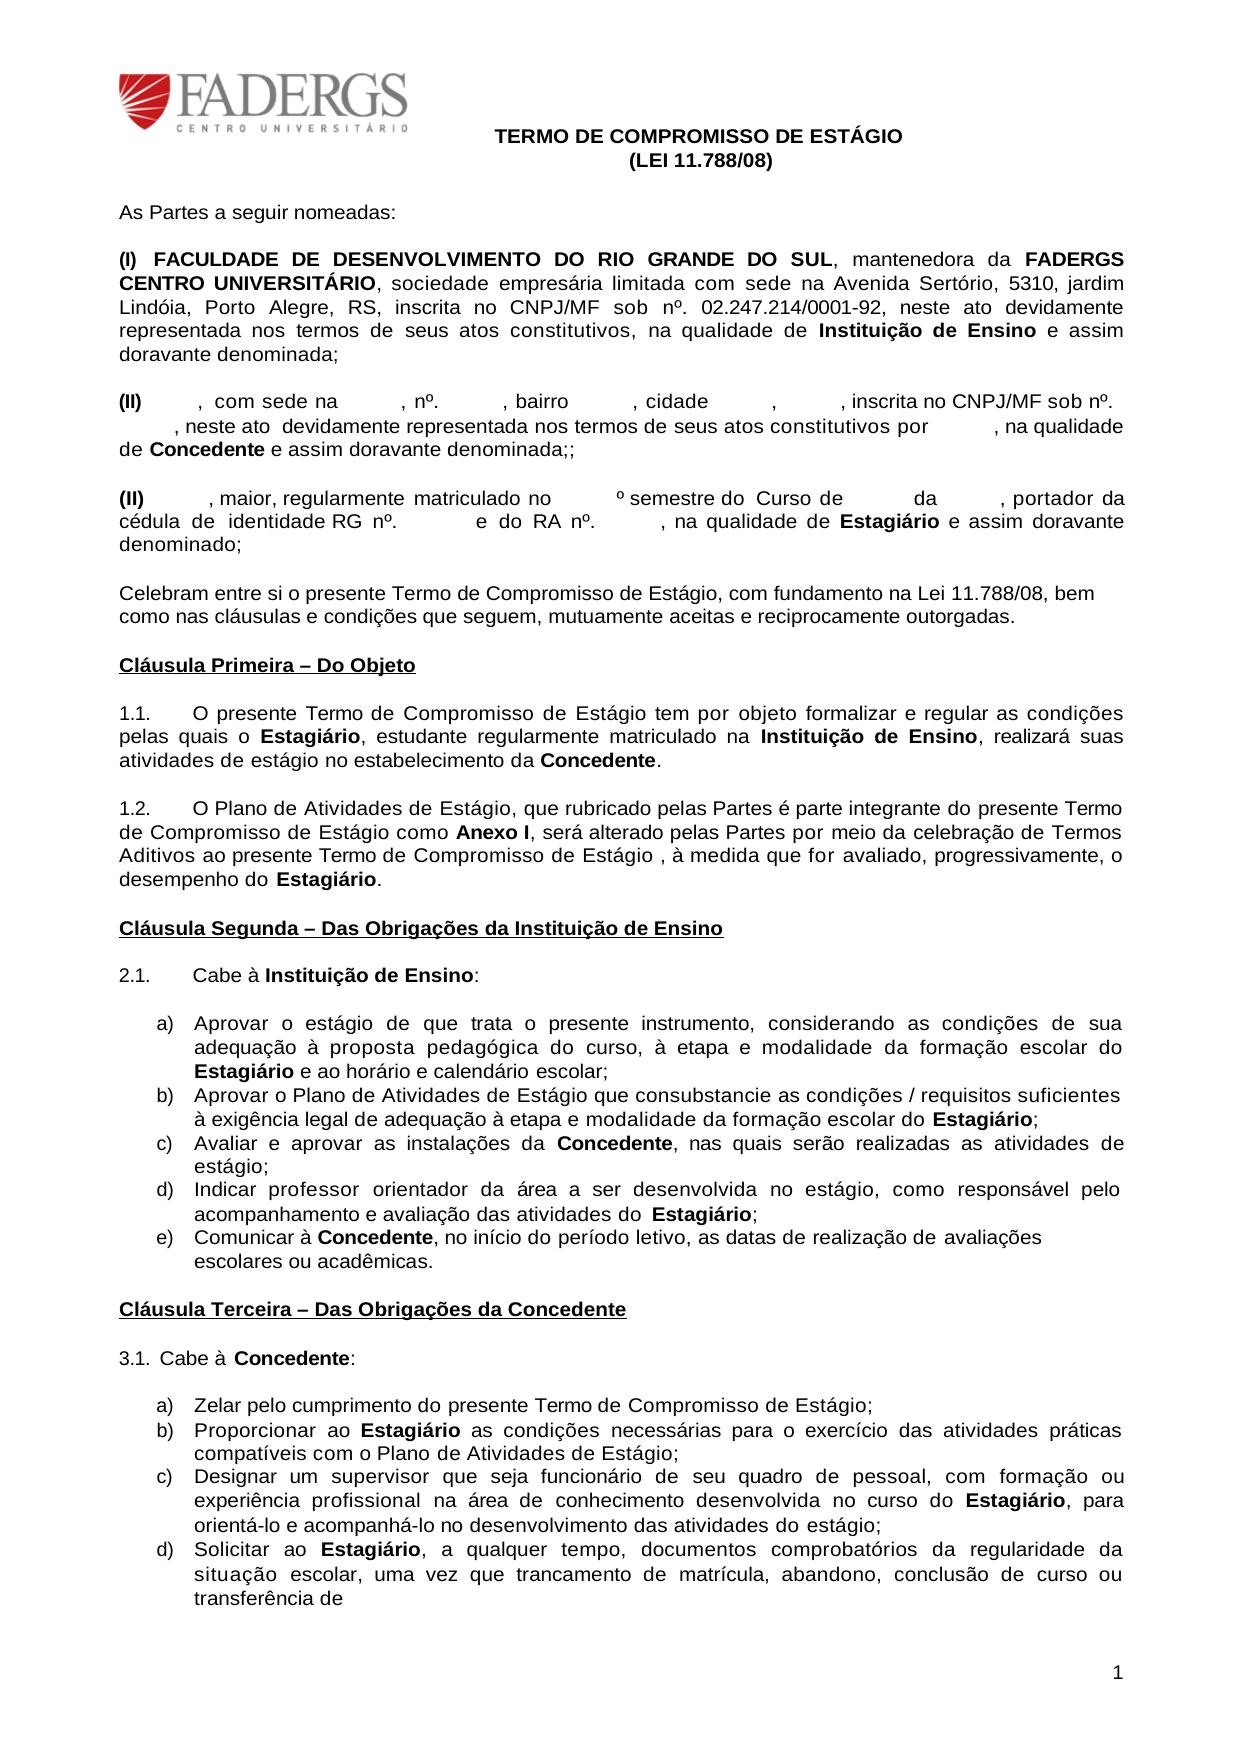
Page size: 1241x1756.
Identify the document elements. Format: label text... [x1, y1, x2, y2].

text escolares ou acadêmicas. [194, 1250, 1136, 1272]
list Zelar pelo cumprimento do presente Termo de Compromisso de Estágio; [156, 1394, 1136, 1416]
list FACULDADE DE DESENVOLVIMENTO DO RIO GRANDE DO SUL, mantenedora da FADERGS CENTRO UNIVERSITÁRIO, sociedade empresária limitada com sede na Avenida Sertório, 5310, jardim Lindóia, Porto Alegre, RS, inscrita no CNPJ/MF sob nº. 02.247.214/0001-92, neste ato devidamente representada nos termos de seus atos constitutivos, na qualidade de Instituição de Ensino e assim doravante denominada; [119, 248, 1124, 366]
list Designar um supervisor que seja funcionário de seu quadro de pessoal, com formação ou experiência profissional na área de conhecimento desenvolvida no curso do Estagiário, para orientá-lo e acompanhá-lo no desenvolvimento das atividades do estágio; [156, 1465, 1125, 1536]
text Celebram entre si o presente Termo de Compromisso de Estágio, com fundamento na Lei 11.788/08, bem como nas cláusulas e condições que seguem, mutuamente aceitas e reciprocamente outorgadas. [119, 582, 1136, 628]
list Comunicar à Concedente, no início do período letivo, as datas de realização de avaliações [156, 1228, 1136, 1249]
subtitle Cláusula Terceira – Das Obrigações da Concedente [119, 1298, 1136, 1321]
list Solicitar ao Estagiário, a qualquer tempo, documentos comprobatórios da regularidade da situação escolar, uma vez que trancamento de matrícula, abandono, conclusão de curso ou transferência de [156, 1537, 1122, 1610]
text As Partes a seguir nomeadas: [119, 201, 1136, 224]
list O Plano de Atividades de Estágio, que rubricado pelas Partes é parte integrante do presente Termo de Compromisso de Estágio como Anexo I, será alterado pelas Partes por meio da celebração de Termos Aditivos ao presente Termo de Compromisso de Estágio , à medida que for avaliado, progressivamente, o desempenho do Estagiário. [119, 797, 1123, 891]
list Aprovar o Plano de Atividades de Estágio que consubstancie as condições / requisitos suficientes à exigência legal de adequação à etapa e modalidade da formação escolar do Estagiário; [156, 1084, 1121, 1130]
list Cabe à Instituição de Ensino: [119, 964, 1136, 986]
list Aprovar o estágio de que trata o presente instrumento, considerando as condições de sua adequação à proposta pedagógica do curso, à etapa e modalidade da formação escolar do Estagiário e ao horário e calendário escolar; [156, 1012, 1122, 1083]
text , neste ato devidamente representada nos termos de seus atos constitutivos por , na qualidade de Concedente e assim doravante denominada;; [119, 415, 1125, 461]
list Cabe à Concedente: [119, 1347, 1136, 1369]
list O presente Termo de Compromisso de Estágio tem por objeto formalizar e regular as condições pelas quais o Estagiário, estudante regularmente matriculado na Instituição de Ensino, realizará suas atividades de estágio no estabelecimento da Concedente. [119, 702, 1124, 771]
list Avaliar e aprovar as instalações da Concedente, nas quais serão realizadas as atividades de estágio; [156, 1131, 1124, 1177]
text (II) , maior, regularmente matriculado no º semestre do Curso de da , portador da cédula de identidade RG nº. e do RA nº. , na qualidade de Estagiário e assim doravante denominado; [119, 487, 1125, 556]
subtitle Cláusula Primeira – Do Objeto [119, 653, 1136, 676]
subtitle Cláusula Segunda – Das Obrigações da Instituição de Ensino [119, 917, 1136, 939]
picture [118, 72, 408, 133]
list , com sede na , nº. , bairro , cidade , , inscrita no CNPJ/MF sob nº. [119, 390, 1136, 413]
list Proporcionar ao Estagiário as condições necessárias para o exercício das atividades práticas compatíveis com o Plano de Atividades de Estágio; [156, 1418, 1122, 1464]
list Indicar professor orientador da área a ser desenvolvida no estágio, como responsável pelo acompanhamento e avaliação das atividades do Estagiário; [156, 1178, 1121, 1226]
